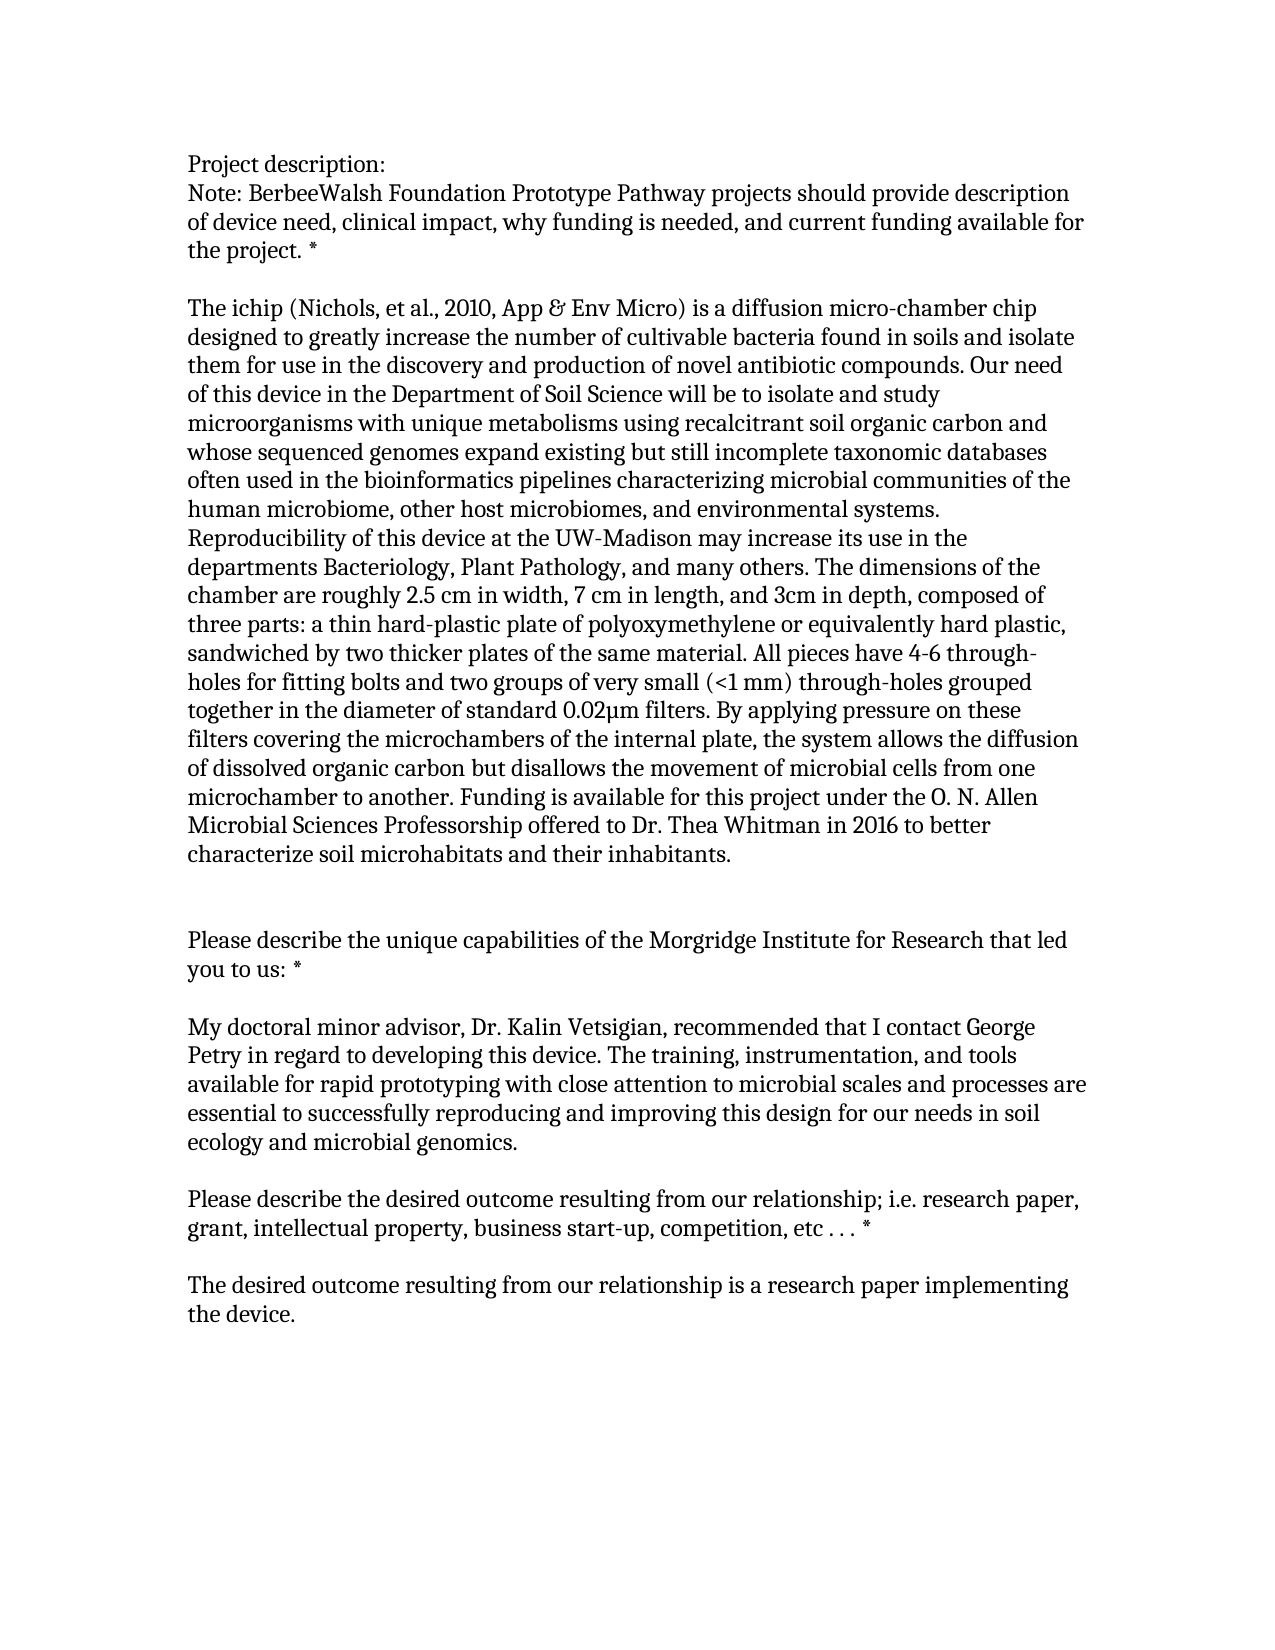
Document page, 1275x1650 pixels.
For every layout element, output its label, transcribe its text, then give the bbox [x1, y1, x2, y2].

text Project description: Note: BerbeeWalsh Foundation Prototype Pathway projects should provide description of device need, clinical impact, why funding is needed, and current funding available for the project. * [187, 150, 1087, 265]
text The ichip (Nichols, et al., 2010, App & Env Micro) is a diffusion micro-chamber chip designed to greatly increase the number of cultivable bacteria found in soils and isolate them for use in the discovery and production of novel antibiotic compounds. Our need of this device in the Department of Soil Science will be to isolate and study microorganisms with unique metabolisms using recalcitrant soil organic carbon and whose sequenced genomes expand existing but still incomplete taxonomic databases often used in the bioinformatics pipelines characterizing microbial communities of the human microbiome, other host microbiomes, and environmental systems. Reproducibility of this device at the UW-Madison may increase its use in the departments Bacteriology, Plant Pathology, and many others. The dimensions of the chamber are roughly 2.5 cm in width, 7 cm in length, and 3cm in depth, composed of three parts: a thin hard-plastic plate of polyoxymethylene or equivalently hard plastic, sandwiched by two thicker plates of the same material. All pieces have 4-6 through-holes for fitting bolts and two groups of very small (<1 mm) through-holes grouped together in the diameter of standard 0.02µm filters. By applying pressure on these filters covering the microchambers of the internal plate, the system allows the diffusion of dissolved organic carbon but disallows the movement of microbial cells from one microchamber to another. Funding is available for this project under the O. N. Allen Microbial Sciences Professorship offered to Dr. Thea Whitman in 2016 to better characterize soil microhabitats and their inhabitants. [187, 294, 1087, 869]
text The desired outcome resulting from our relationship is a research paper implementing the device. [187, 1271, 1087, 1329]
text Please describe the unique capabilities of the Morgridge Institute for Research that led you to us: * [187, 926, 1087, 984]
text Please describe the desired outcome resulting from our relationship; i.e. research paper, grant, intellectual property, business start-up, competition, etc . . . * [187, 1185, 1087, 1242]
text My doctoral minor advisor, Dr. Kalin Vetsigian, recommended that I contact George Petry in regard to developing this device. The training, instrumentation, and tools available for rapid prototyping with close attention to microbial scales and processes are essential to successfully reproducing and improving this design for our needs in soil ecology and microbial genomics. [187, 1012, 1087, 1156]
